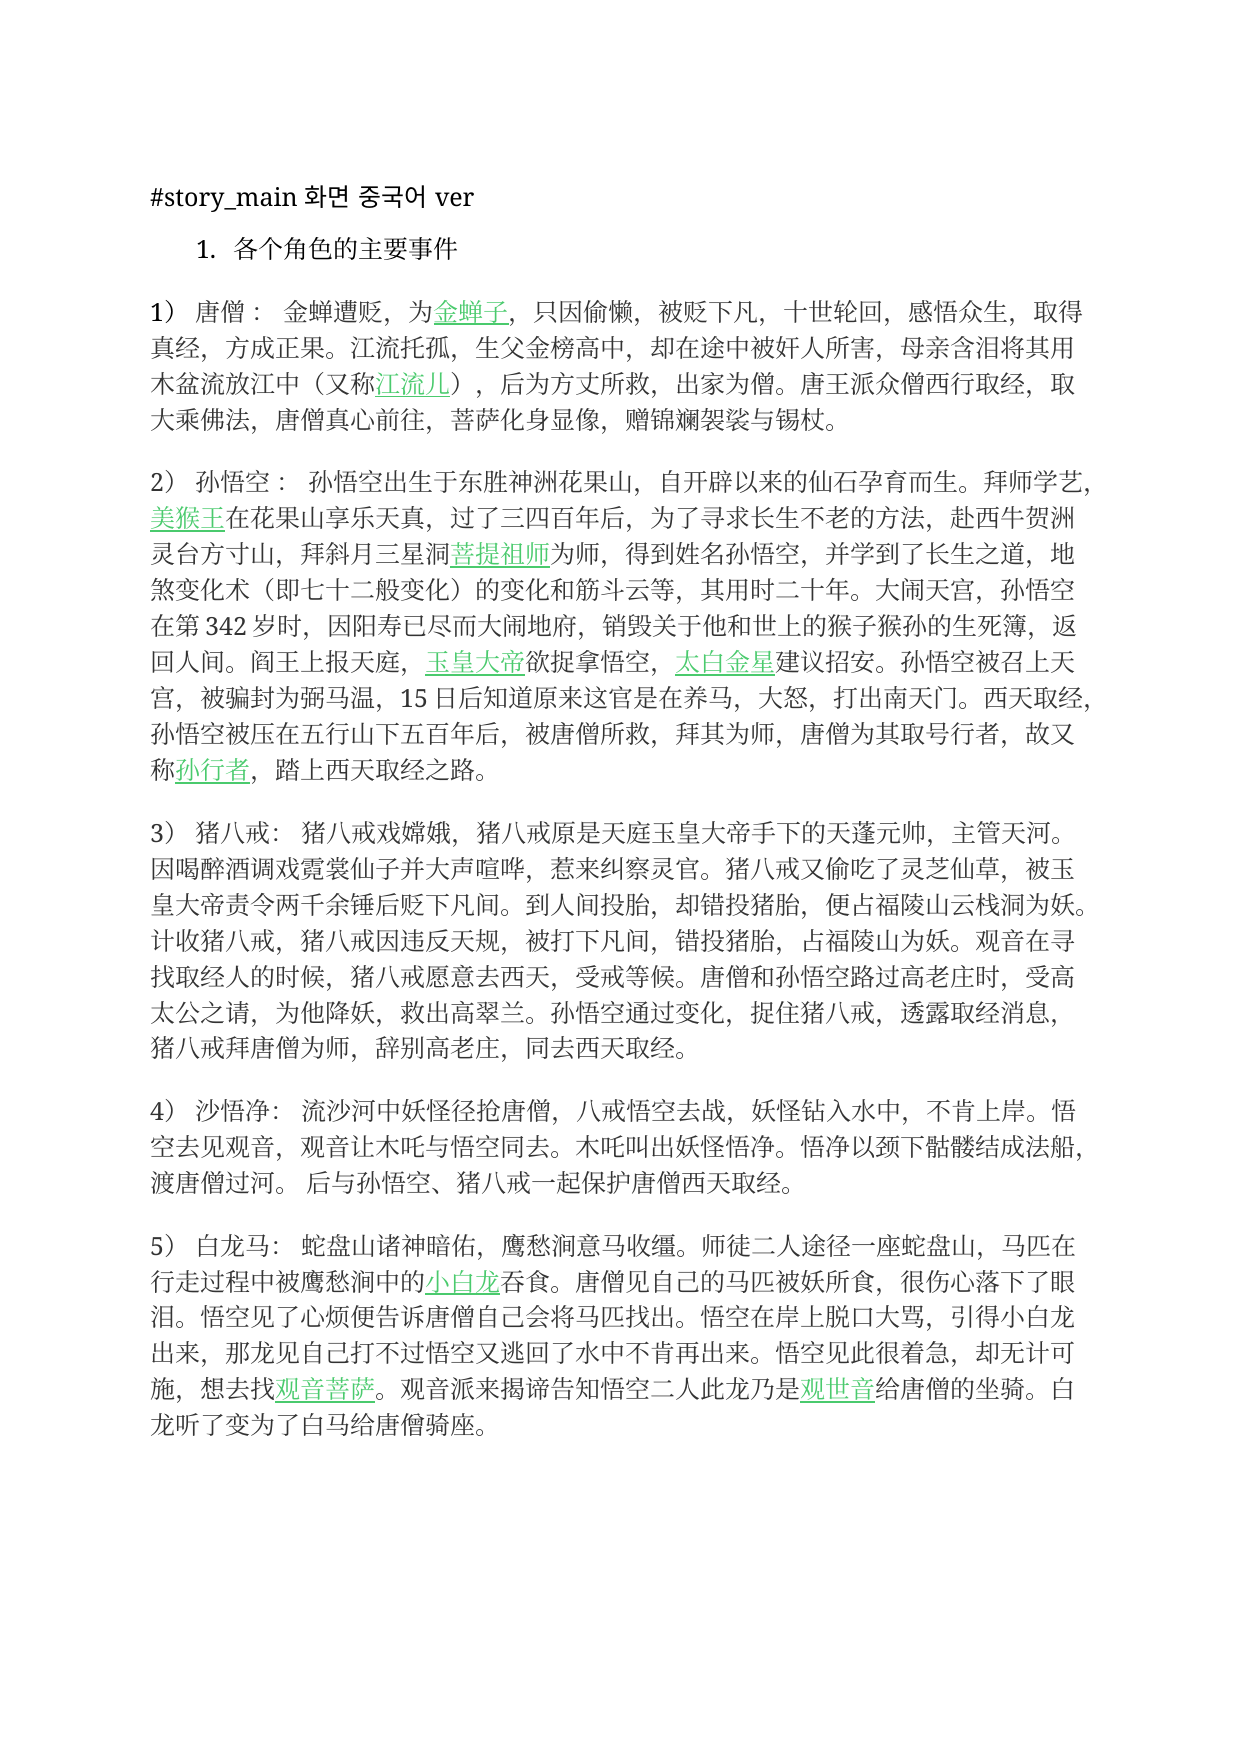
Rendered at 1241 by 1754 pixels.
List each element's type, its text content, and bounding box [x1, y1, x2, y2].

text 2） 孙悟空 ： 孙悟空出生于东胜神洲花果山，自开辟以来的仙石孕育而生。拜师学艺，美猴王在花果山享乐天真，过了三四百年后，为了寻求长生不老的方法，赴西牛贺洲灵台方寸山，拜斜月三星洞菩提祖师为师，得到姓名孙悟空，并学到了长生之道，地煞变化术（即七十二般变化）的变化和筋斗云等，其用时二十年。大闹天宫，孙悟空在第342岁时，因阳寿已尽而大闹地府，销毁关于他和世上的猴子猴孙的生死簿，返回人间。阎王上报天庭，玉皇大帝欲捉拿悟空，太白金星建议招安。孙悟空被召上天宫，被骗封为弼马温，15日后知道原来这官是在养马，大怒，打出南天门。西天取经，孙悟空被压在五行山下五百年后，被唐僧所救，拜其为师，唐僧为其取号行者，故又称孙行者，踏上西天取经之路。 [150, 463, 1090, 787]
list 各个角色的主要事件 [196, 230, 1090, 266]
text #story_main 화면 중국어 ver [150, 177, 1090, 213]
text 4） 沙悟净： 流沙河中妖怪径抢唐僧，八戒悟空去战，妖怪钻入水中，不肯上岸。悟空去见观音，观音让木吒与悟空同去。木吒叫出妖怪悟净。悟净以颈下骷髅结成法船，渡唐僧过河。 后与孙悟空、猪八戒一起保护唐僧西天取经。 [150, 1092, 1090, 1199]
text 3） 猪八戒： 猪八戒戏嫦娥，猪八戒原是天庭玉皇大帝手下的天蓬元帅，主管天河。因喝醉酒调戏霓裳仙子并大声喧哗，惹来纠察灵官。猪八戒又偷吃了灵芝仙草，被玉皇大帝责令两千余锤后贬下凡间。到人间投胎，却错投猪胎，便占福陵山云栈洞为妖。计收猪八戒，猪八戒因违反天规，被打下凡间，错投猪胎，占福陵山为妖。观音在寻找取经人的时候，猪八戒愿意去西天，受戒等候。唐僧和孙悟空路过高老庄时，受高太公之请，为他降妖，救出高翠兰。孙悟空通过变化，捉住猪八戒，透露取经消息，猪八戒拜唐僧为师，辞别高老庄，同去西天取经。 [150, 813, 1090, 1065]
text 1） 唐僧 ： 金蝉遭贬，为金蝉子，只因偷懒，被贬下凡，十世轮回，感悟众生，取得真经，方成正果。江流托孤，生父金榜高中，却在途中被奸人所害，母亲含泪将其用木盆流放江中（又称江流儿），后为方丈所救，出家为僧。唐王派众僧西行取经，取大乘佛法，唐僧真心前往，菩萨化身显像，赠锦斓袈裟与锡杖。 [150, 293, 1090, 437]
text 5） 白龙马： 蛇盘山诸神暗佑，鹰愁涧意马收缰。师徒二人途径一座蛇盘山，马匹在行走过程中被鹰愁涧中的小白龙吞食。唐僧见自己的马匹被妖所食，很伤心落下了眼泪。悟空见了心烦便告诉唐僧自己会将马匹找出。悟空在岸上脱口大骂，引得小白龙出来，那龙见自己打不过悟空又逃回了水中不肯再出来。悟空见此很着急，却无计可施，想去找观音菩萨。观音派来揭谛告知悟空二人此龙乃是观世音给唐僧的坐骑。白龙听了变为了白马给唐僧骑座。 [150, 1226, 1090, 1442]
